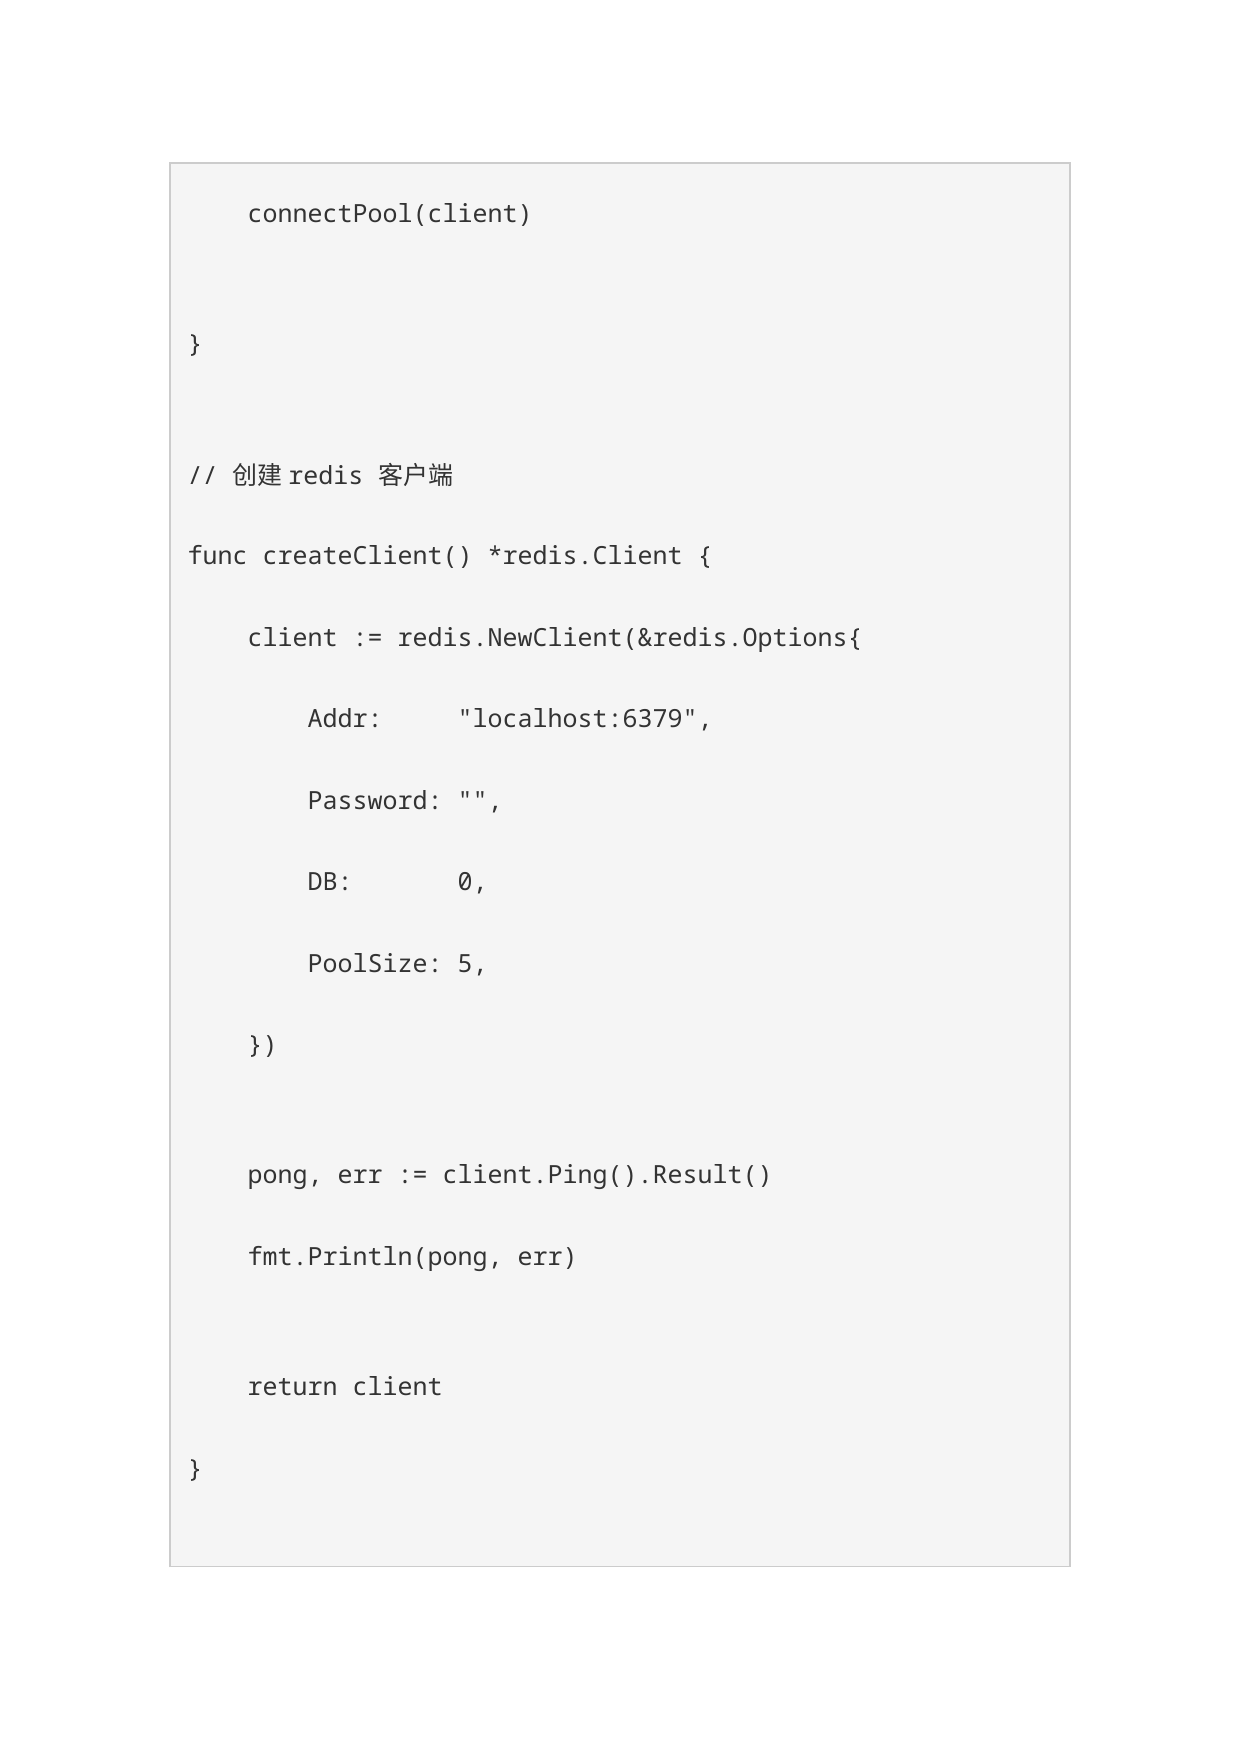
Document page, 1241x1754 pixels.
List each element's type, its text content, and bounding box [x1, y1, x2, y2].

text } [171, 292, 1069, 374]
text }) [171, 993, 1069, 1074]
text Password: "", [171, 749, 1069, 830]
text client := redis.NewClient(&redis.Options{ [171, 586, 1069, 667]
text fmt.Println(pong, err) [171, 1205, 1069, 1286]
text } [171, 1417, 1069, 1498]
text Addr: "localhost:6379", [171, 667, 1069, 749]
text return client [171, 1335, 1069, 1417]
text pong, err := client.Ping().Result() [171, 1123, 1069, 1205]
text DB: 0, [171, 830, 1069, 912]
text // 创建 redis 客户端 [171, 423, 1069, 504]
text func createClient() *redis.Client { [171, 504, 1069, 586]
text connectPool(client) [171, 164, 1069, 243]
text PoolSize: 5, [171, 912, 1069, 993]
